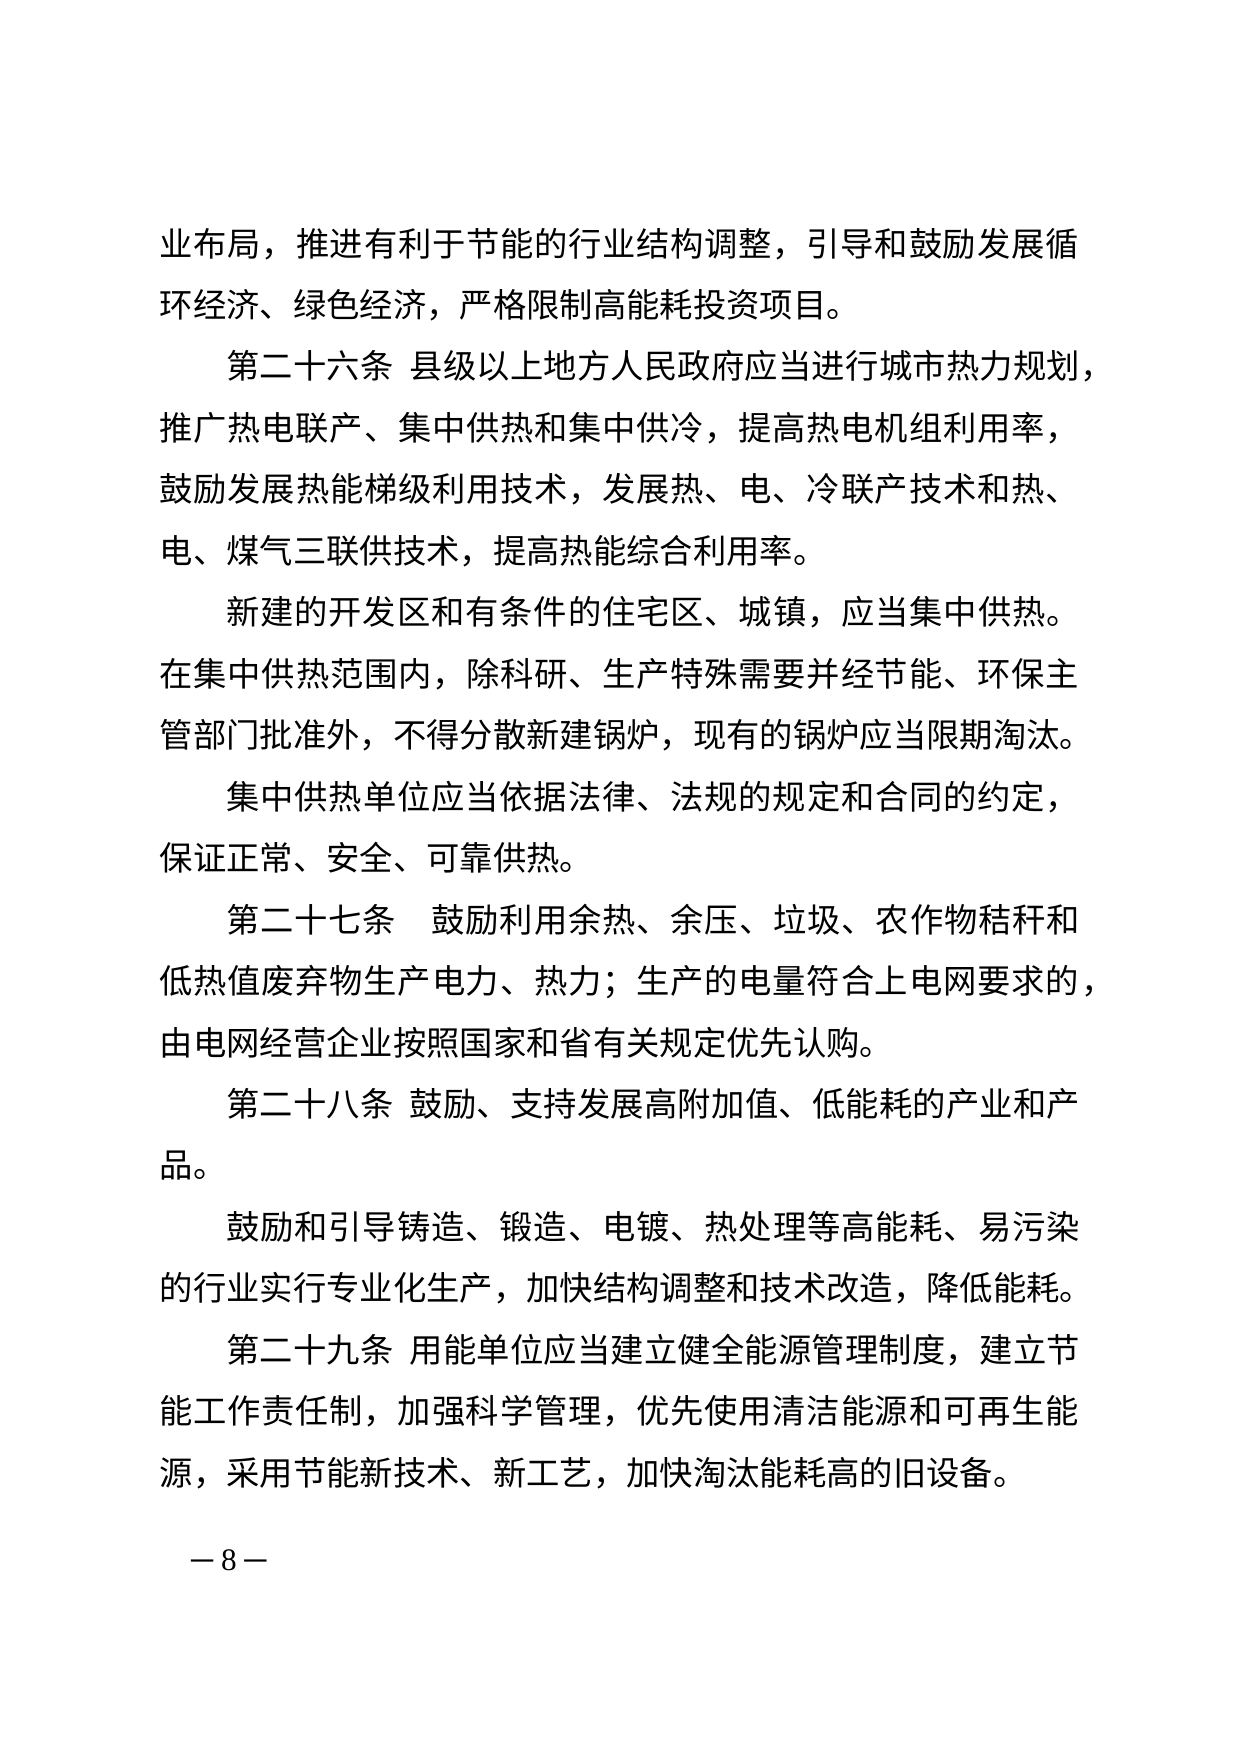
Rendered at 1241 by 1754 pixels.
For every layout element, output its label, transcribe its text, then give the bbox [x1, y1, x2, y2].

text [159, 207, 1081, 330]
text 第二十八条 鼓励、支持发展高附加值、低能耗的产业和产品。 [159, 1067, 1081, 1190]
text 第二十七条 鼓励利用余热、余压、垃圾、农作物秸秆和低热值废弃物生产电力、热力；生产的电量符合上电网要求的，由电网经营企业按照国家和省有关规定优先认购。 [159, 883, 1081, 1067]
text 第二十六条 县级以上地方人民政府应当进行城市热力规划，推广热电联产、集中供热和集中供冷，提高热电机组利用率， 鼓励发展热能梯级利用技术，发展热、电、冷联产技术和热、电、煤气三联供技术，提高热能综合利用率。 [159, 330, 1081, 576]
text 新建的开发区和有条件的住宅区、城镇，应当集中供热。在集中供热范围内，除科研、生产特殊需要并经节能、环保主管部门批准外，不得分散新建锅炉，现有的锅炉应当限期淘汰。 [159, 576, 1081, 760]
text 集中供热单位应当依据法律、法规的规定和合同的约定，保证正常、安全、可靠供热。 [159, 760, 1081, 883]
text 鼓励和引导铸造、锻造、电镀、热处理等高能耗、易污染的行业实行专业化生产，加快结构调整和技术改造，降低能耗。 [159, 1190, 1081, 1313]
text 第二十九条 用能单位应当建立健全能源管理制度，建立节能工作责任制，加强科学管理，优先使用清洁能源和可再生能源，采用节能新技术、新工艺，加快淘汰能耗高的旧设备。 [159, 1313, 1081, 1497]
